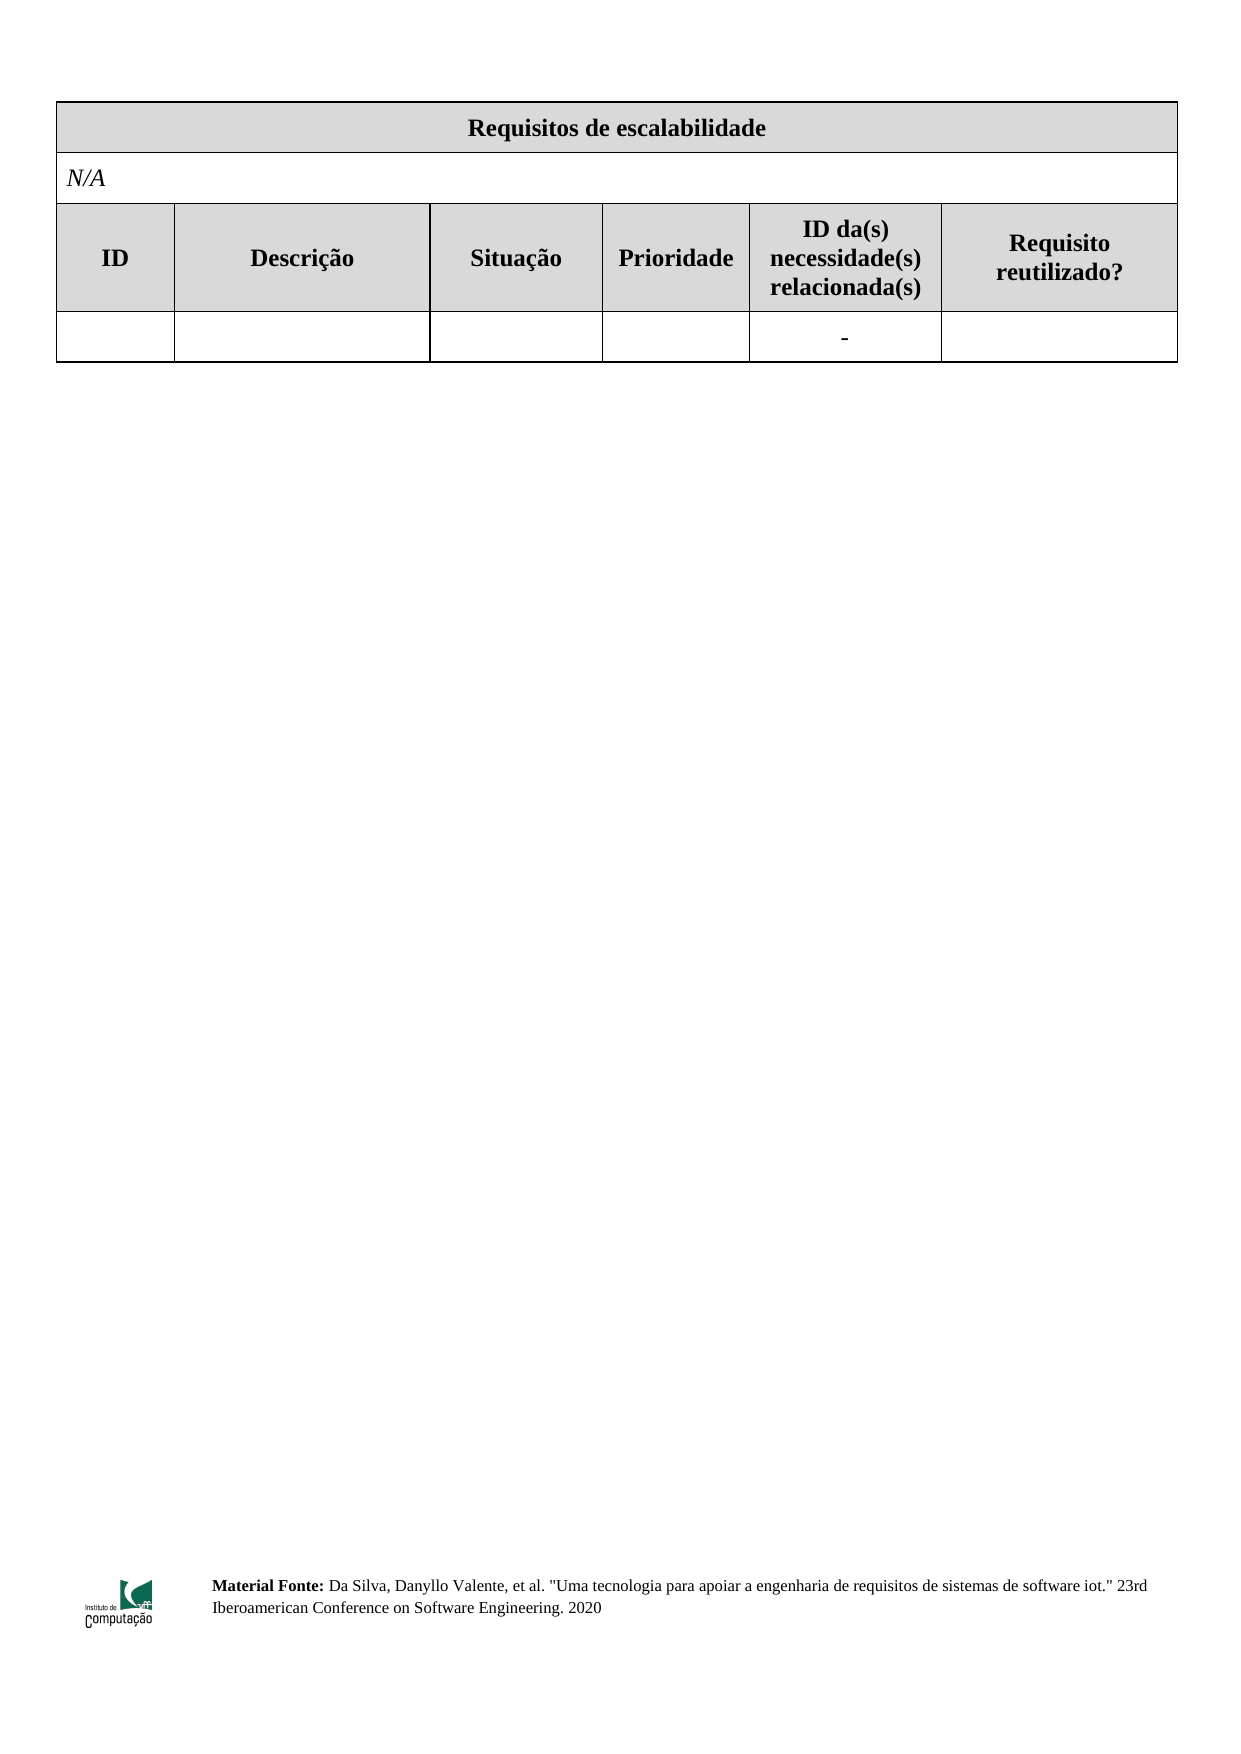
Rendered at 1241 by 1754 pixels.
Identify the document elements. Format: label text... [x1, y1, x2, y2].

table_cell [942, 312, 1177, 361]
table_cell [431, 312, 602, 361]
table_cell Situação [431, 204, 602, 311]
picture [77, 1575, 159, 1637]
table_cell Requisito reutilizado? [942, 204, 1177, 311]
table_cell Descrição [175, 204, 429, 311]
table_cell [57, 312, 174, 361]
table_cell [603, 312, 749, 361]
table_cell - [750, 312, 941, 361]
table_cell ID [57, 204, 174, 311]
table_cell [175, 312, 429, 361]
table_cell ID da(s) necessidade(s) relacionada(s) [750, 204, 941, 311]
table_cell N/A [57, 153, 1177, 203]
table_header Requisitos de escalabilidade [57, 103, 1177, 152]
table_cell Prioridade [603, 204, 749, 311]
